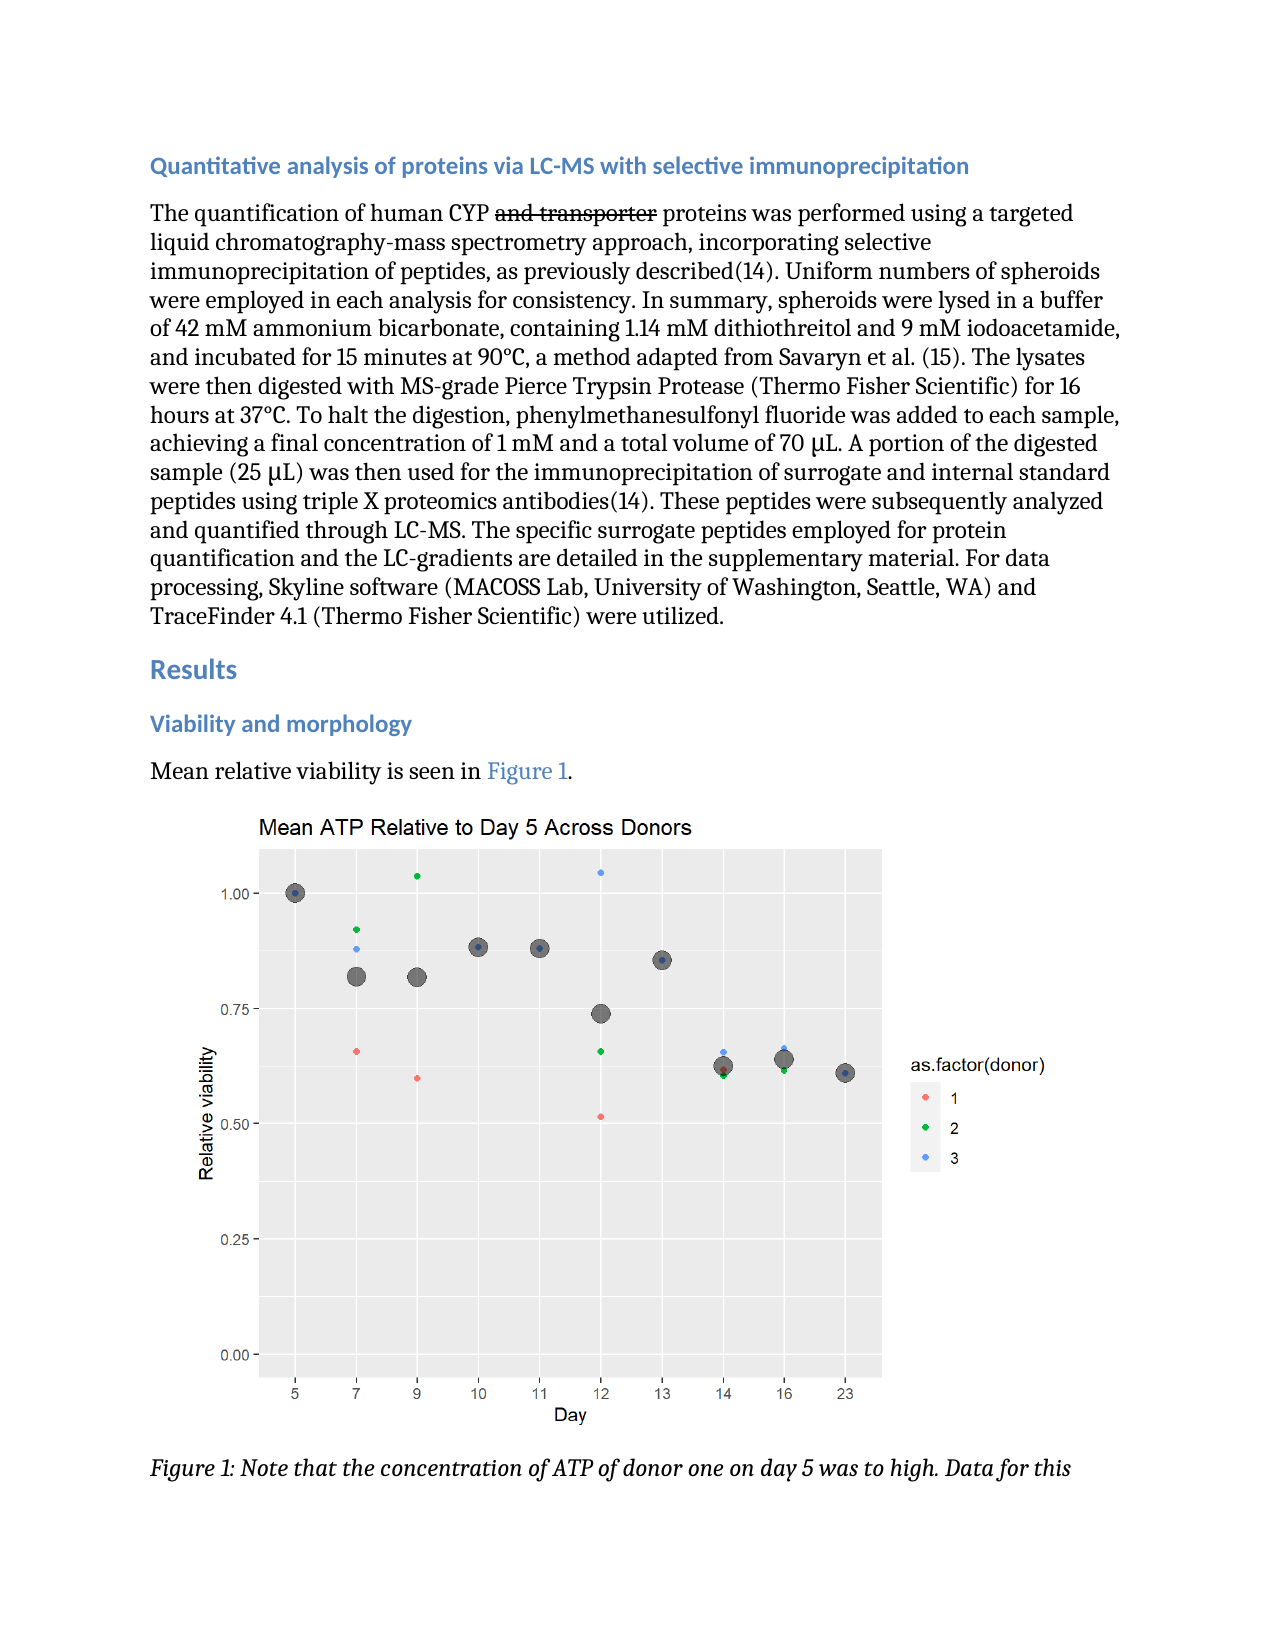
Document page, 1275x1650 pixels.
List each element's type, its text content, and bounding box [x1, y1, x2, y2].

subtitle Quantitative analysis of proteins via LC-MS with selective immunoprecipitation [150, 150, 1125, 181]
text The quantification of human CYP and transporter proteins was performed using a targeted liquid chromatography-mass spectrometry approach, incorporating selective immunoprecipitation of peptides, as previously described(14). Uniform numbers of spheroids were employed in each analysis for consistency. In summary, spheroids were lysed in a buffer of 42 mM ammonium bicarbonate, containing 1.14 mM dithiothreitol and 9 mM iodoacetamide, and incubated for 15 minutes at 90°C, a method adapted from Savaryn et al. (15). The lysates were then digested with MS-grade Pierce Trypsin Protease (Thermo Fisher Scientific) for 16 hours at 37°C. To halt the digestion, phenylmethanesulfonyl fluoride was added to each sample, achieving a final concentration of 1 mM and a total volume of 70 μL. A portion of the digested sample (25 μL) was then used for the immunoprecipitation of surrogate and internal standard peptides using triple X proteomics antibodies(14). These peptides were subsequently analyzed and quantified through LC-MS. The specific surrogate peptides employed for protein quantification and the LC-gradients are detailed in the supplementary material. For data processing, Skyline software (MACOSS Lab, University of Washington, Seattle, WA) and TraceFinder 4.1 (Thermo Fisher Scientific) were utilized. [150, 199, 1125, 631]
picture [188, 808, 1064, 1434]
subtitle Viability and morphology [150, 708, 1125, 738]
subtitle Results [150, 651, 1125, 687]
text Mean relative viability is seen in Figure 1. [150, 757, 1125, 786]
